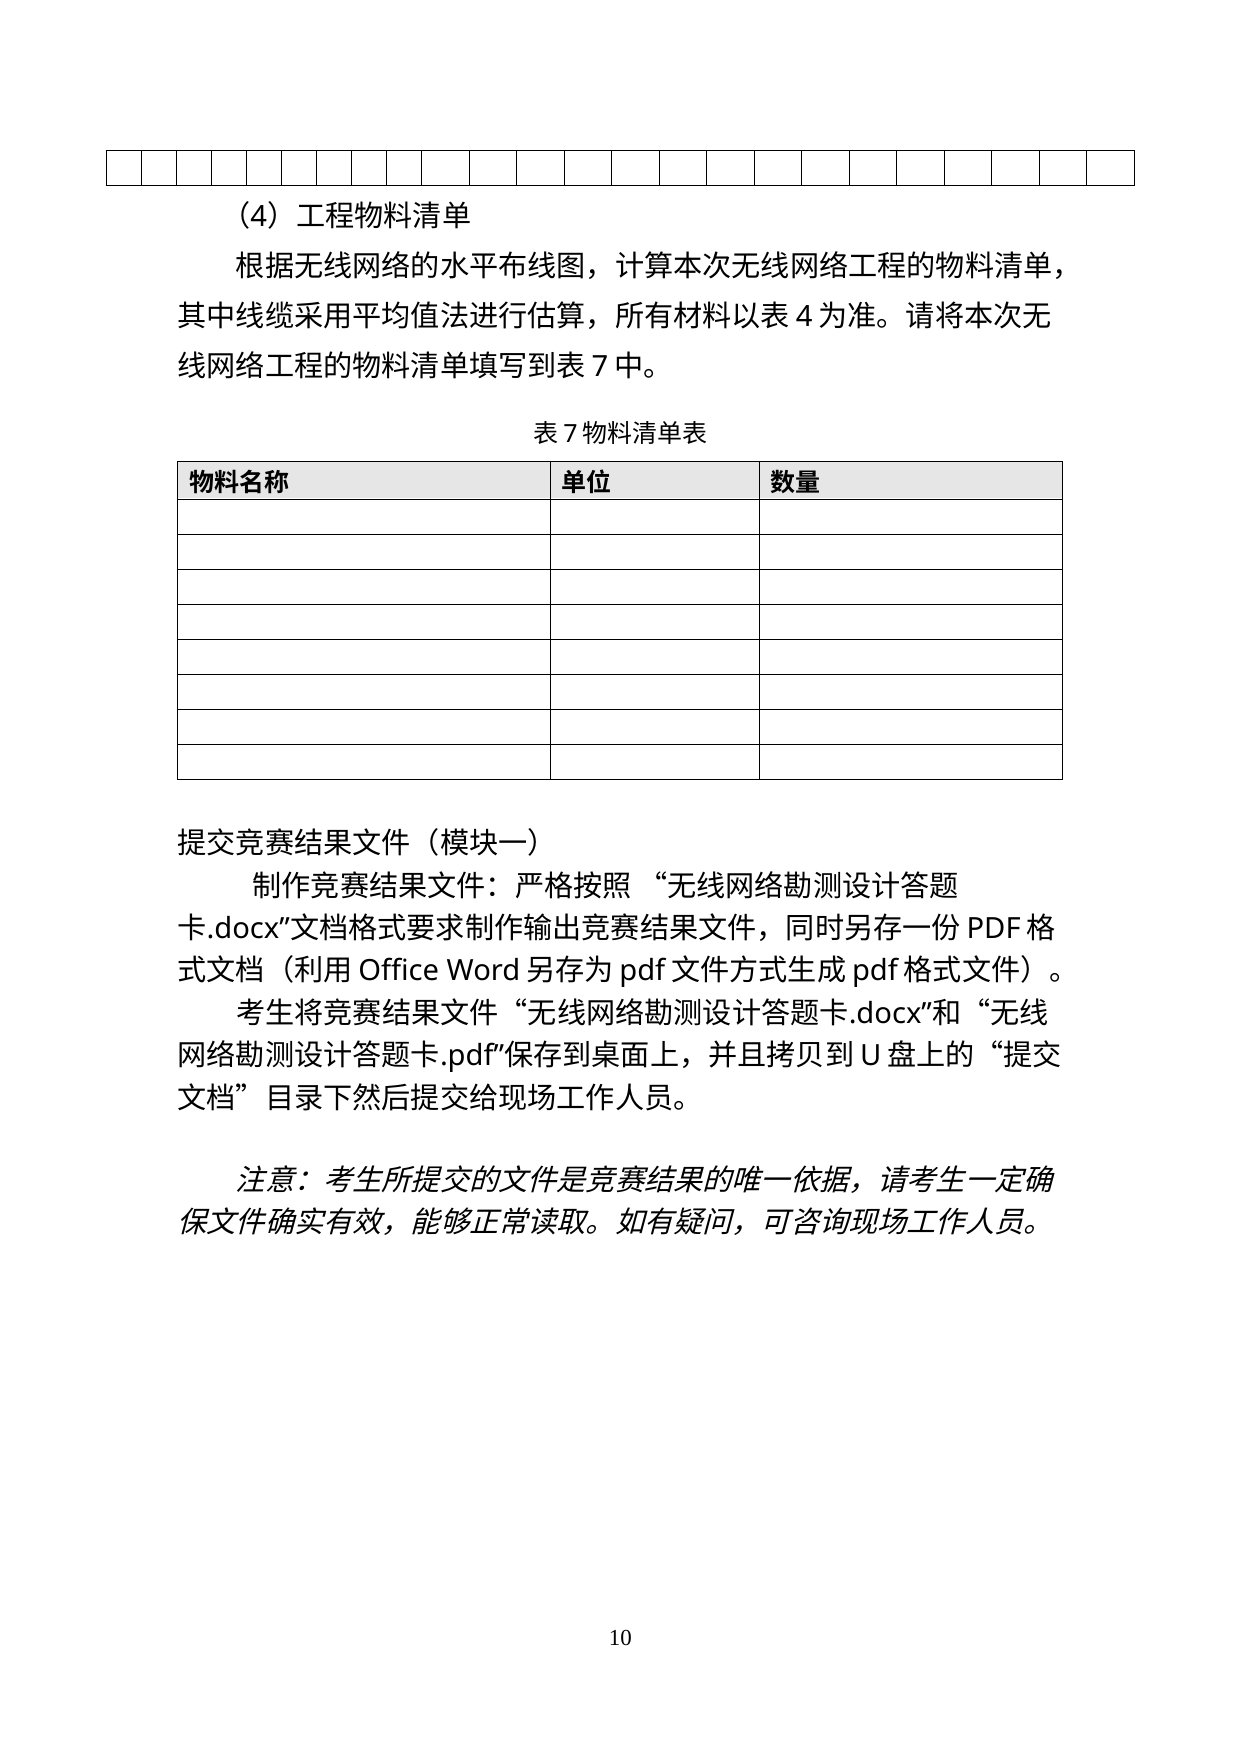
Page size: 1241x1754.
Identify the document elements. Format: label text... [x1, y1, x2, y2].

table_cell [178, 710, 550, 744]
text （4）工程物料清单 [221, 186, 1063, 236]
table_cell [551, 535, 759, 569]
text 注意：考生所提交的文件是竞赛结果的唯一依据，请考生一定确保文件确实有效，能够正常读取。如有疑问，可咨询现场工作人员。 [177, 1156, 1063, 1241]
table_header 数量 [760, 462, 1062, 498]
table_cell [177, 151, 211, 185]
table_cell [755, 151, 801, 185]
table_cell [551, 605, 759, 639]
text 根据无线网络的水平布线图，计算本次无线网络工程的物料清单，其中线缆采用平均值法进行估算，所有材料以表4为准。请将本次无线网络工程的物料清单填写到表7中。 [177, 236, 1063, 386]
table_cell [317, 151, 351, 185]
table_cell [551, 710, 759, 744]
table_cell [760, 500, 1062, 533]
list 表7物料清单表 [177, 403, 1063, 453]
table_cell [517, 151, 564, 185]
table_cell [760, 675, 1062, 709]
table_cell [178, 535, 550, 569]
table_cell [760, 570, 1062, 604]
table_cell [551, 500, 759, 533]
table_cell [760, 710, 1062, 744]
table_cell [897, 151, 944, 185]
table_cell [178, 745, 550, 779]
table_cell [1040, 151, 1086, 185]
table_cell [107, 151, 141, 185]
table_cell [760, 535, 1062, 569]
table_cell [178, 640, 550, 674]
table_cell [178, 675, 550, 709]
table_cell [1087, 151, 1134, 185]
table_cell [352, 151, 386, 185]
table_cell [178, 500, 550, 533]
text 制作竞赛结果文件：严格按照 “无线网络勘测设计答题卡.docx”文档格式要求制作输出竞赛结果文件，同时另存一份PDF格式文档（利用Office Word另存为pdf文件方式生成pdf格式文件）。 [177, 862, 1063, 989]
table_cell [387, 151, 421, 185]
table_cell [760, 605, 1062, 639]
table_cell [470, 151, 516, 185]
table_cell [142, 151, 176, 185]
table_cell [760, 640, 1062, 674]
table_cell [802, 151, 849, 185]
table_cell [551, 570, 759, 604]
table_cell [850, 151, 896, 185]
table_cell [707, 151, 754, 185]
text 考生将竞赛结果文件“无线网络勘测设计答题卡.docx”和“无线网络勘测设计答题卡.pdf”保存到桌面上，并且拷贝到U盘上的“提交文档”目录下然后提交给现场工作人员。 [177, 989, 1063, 1116]
table_cell [178, 570, 550, 604]
table_cell [282, 151, 316, 185]
table_cell [551, 675, 759, 709]
table_cell [247, 151, 281, 185]
table_cell [422, 151, 469, 185]
table_cell [760, 745, 1062, 779]
table_cell [945, 151, 991, 185]
table_cell [565, 151, 611, 185]
table_cell [551, 640, 759, 674]
table_cell [660, 151, 706, 185]
table_cell [178, 605, 550, 639]
table_cell [551, 745, 759, 779]
table_cell [992, 151, 1039, 185]
table_header 物料名称 [178, 462, 550, 498]
table_header 单位 [551, 462, 759, 498]
table_cell [212, 151, 246, 185]
text 提交竞赛结果文件（模块一） [177, 820, 1063, 862]
table_cell [612, 151, 659, 185]
